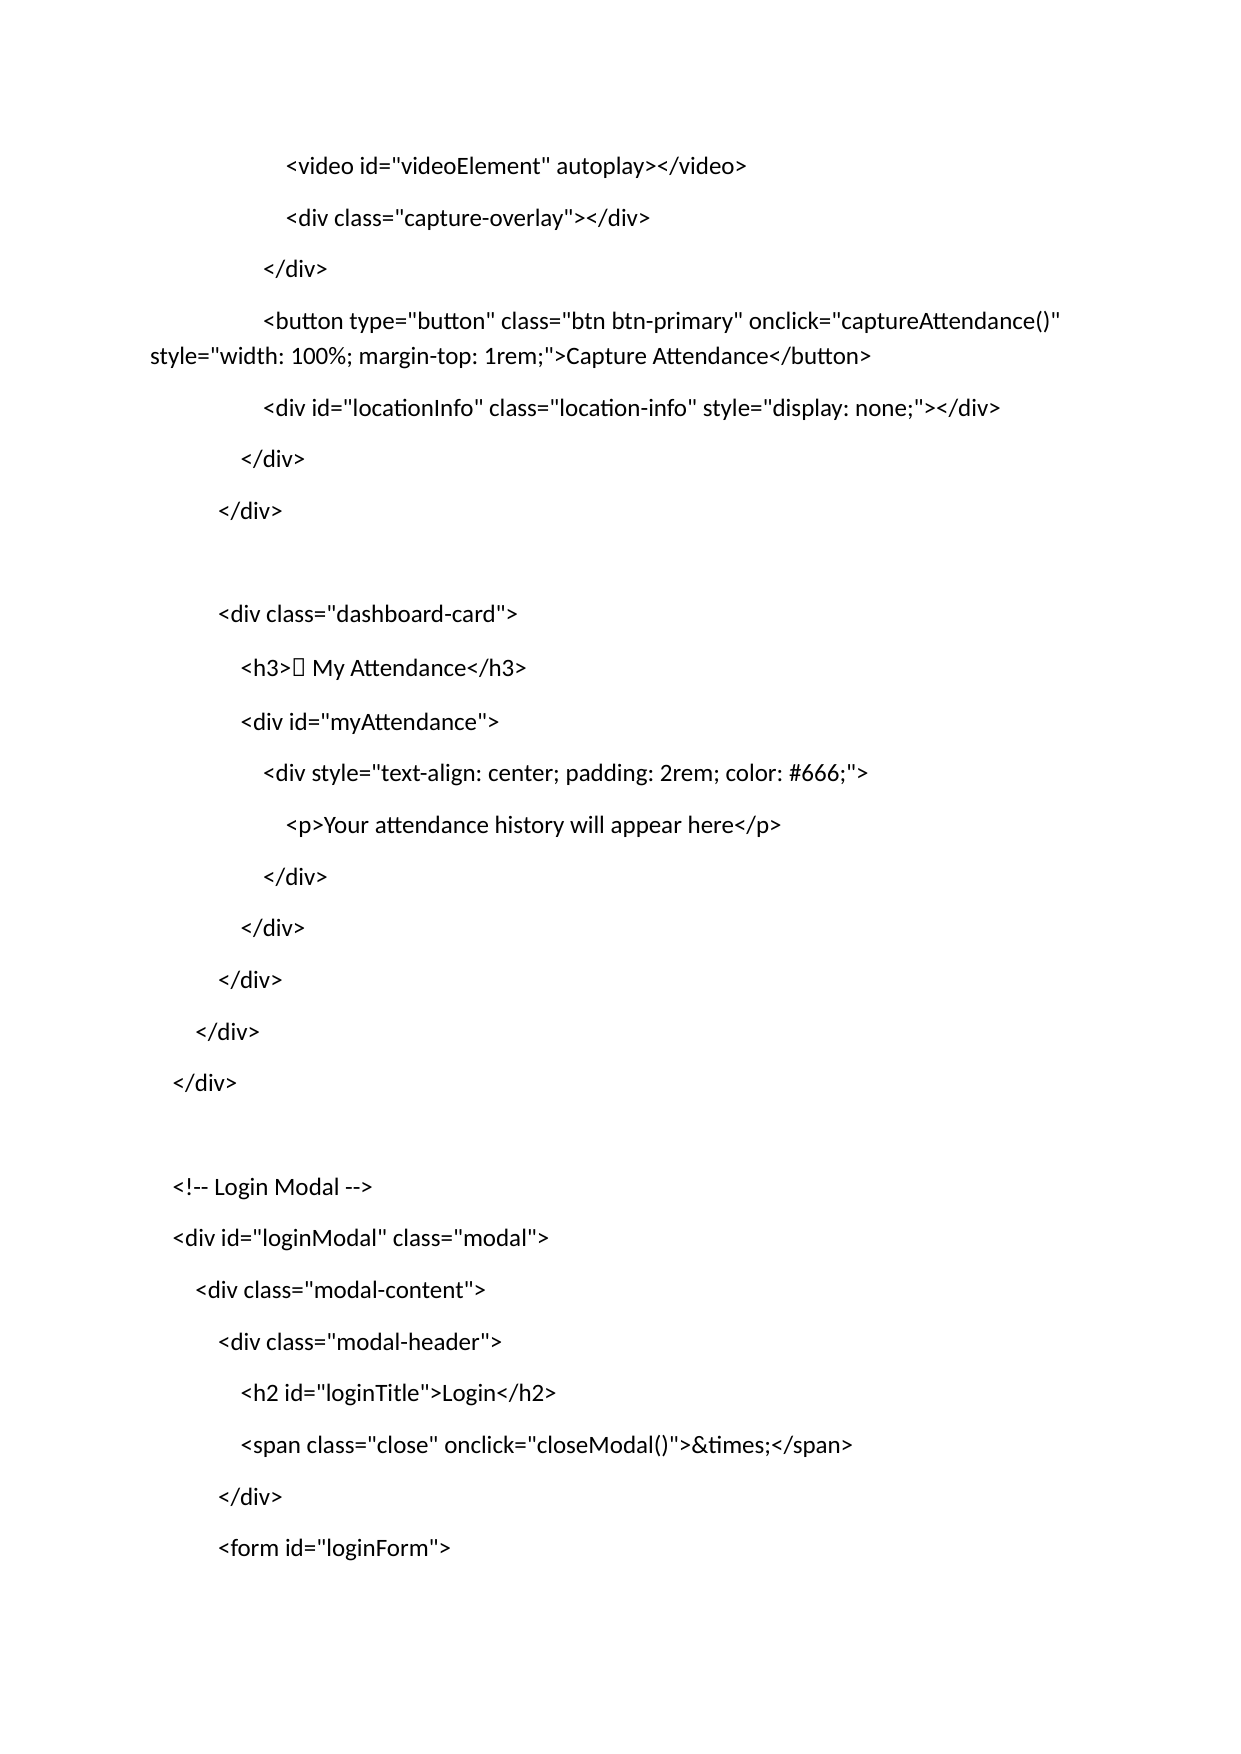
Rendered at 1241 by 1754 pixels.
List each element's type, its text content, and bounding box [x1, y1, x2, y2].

text <video id="videoElement" autoplay></video> [150, 150, 1090, 181]
text <div id="locationInfo" class="location-info" style="display: none;"></div> [150, 392, 1090, 422]
text <p>Your attendance history will appear here</p> [150, 809, 1090, 840]
text </div> [150, 253, 1090, 284]
text <form id="loginForm"> [150, 1532, 1090, 1563]
text <div style="text-align: center; padding: 2rem; color: #666;"> [150, 757, 1090, 788]
text <h3>📅 My Attendance</h3> [150, 650, 1090, 684]
text <h2 id="loginTitle">Login</h2> [150, 1377, 1090, 1408]
text <div id="loginModal" class="modal"> [150, 1222, 1090, 1253]
text </div> [150, 1016, 1090, 1046]
text <div id="myAttendance"> [150, 706, 1090, 736]
text </div> [150, 495, 1090, 526]
text <div class="modal-content"> [150, 1274, 1090, 1305]
text </div> [150, 1067, 1090, 1098]
text <!-- Login Modal --> [150, 1171, 1090, 1201]
text </div> [150, 912, 1090, 943]
text <button type="button" class="btn btn-primary" onclick="captureAttendance()" style="width: 100%; margin-top: 1rem;">Capture Attendance</button> [150, 305, 1090, 371]
text <div class="capture-overlay"></div> [150, 202, 1090, 232]
text </div> [150, 443, 1090, 474]
text </div> [150, 861, 1090, 891]
text <div class="modal-header"> [150, 1326, 1090, 1356]
text </div> [150, 1481, 1090, 1511]
text <span class="close" onclick="closeModal()">&times;</span> [150, 1429, 1090, 1460]
text </div> [150, 964, 1090, 995]
text <div class="dashboard-card"> [150, 598, 1090, 629]
